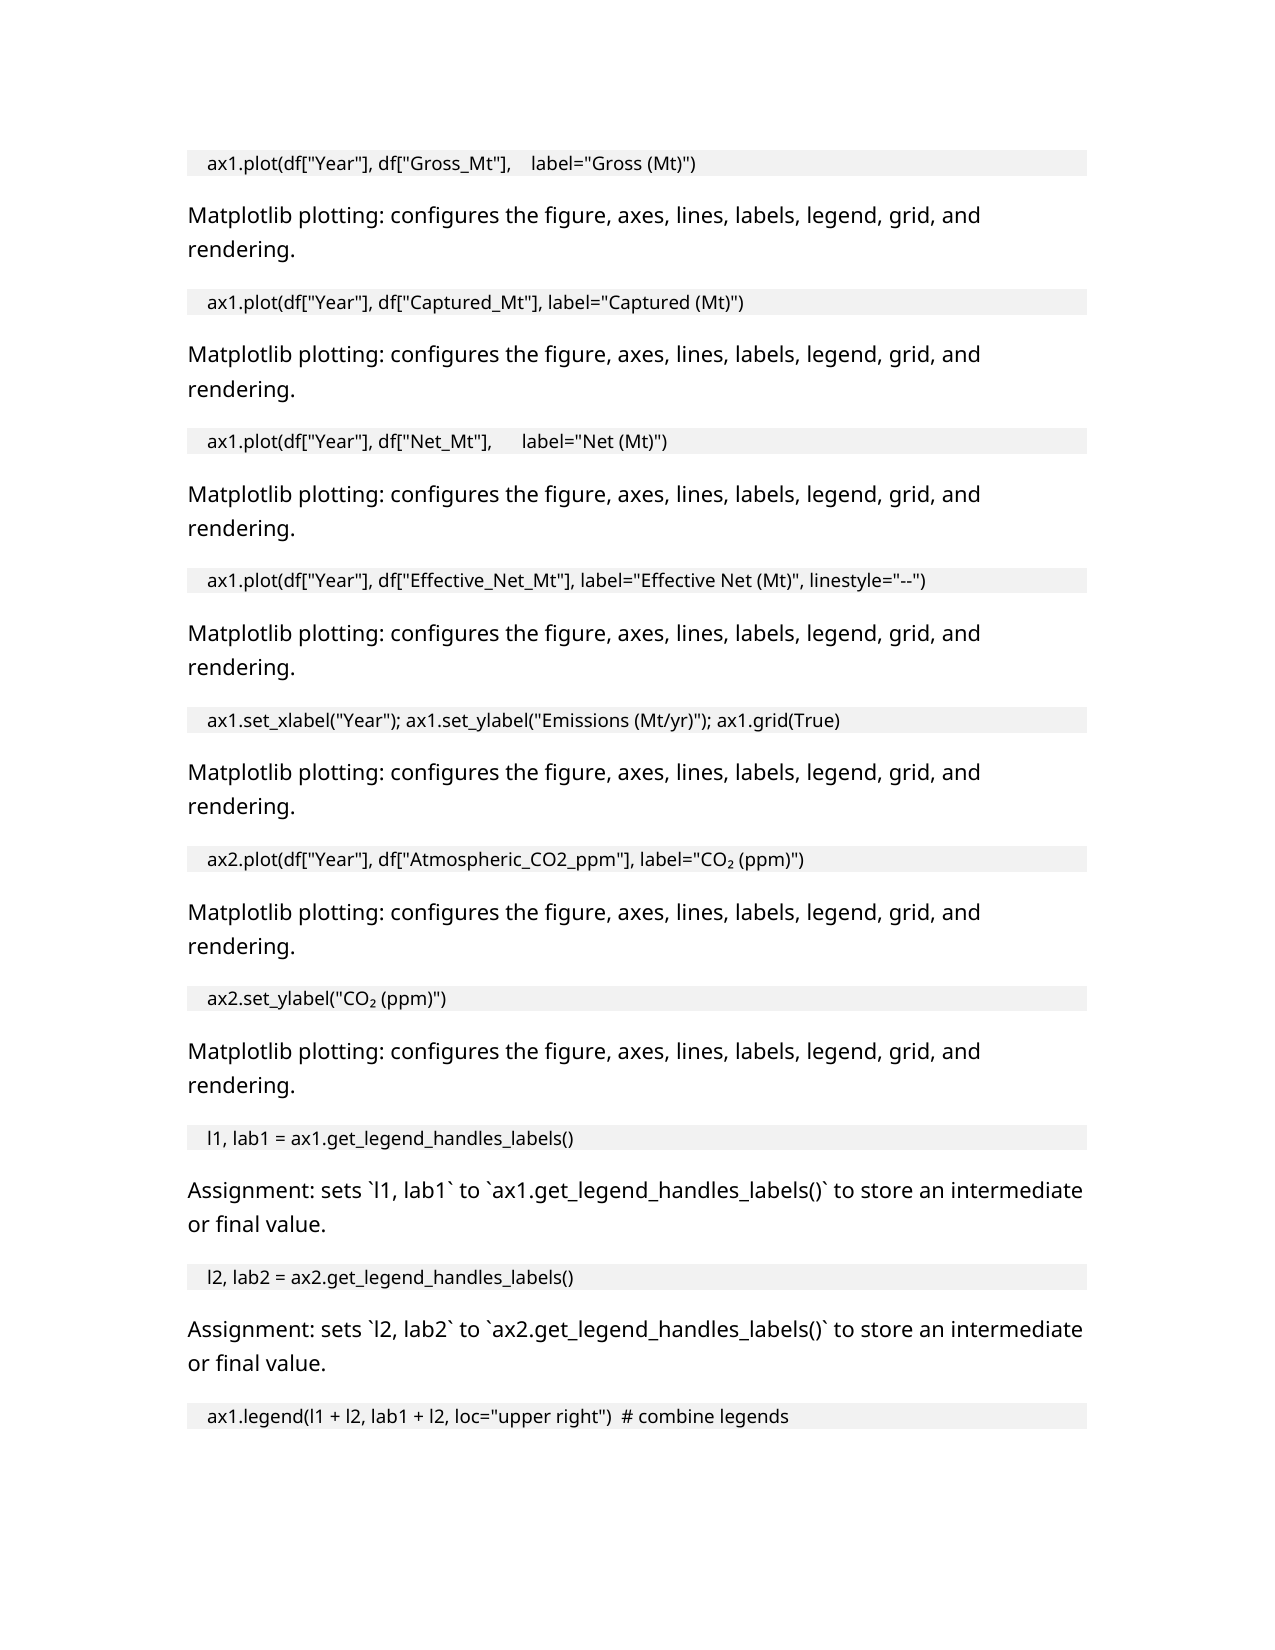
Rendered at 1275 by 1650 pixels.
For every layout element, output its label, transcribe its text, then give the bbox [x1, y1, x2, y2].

text Matplotlib plotting: configures the figure, axes, lines, labels, legend, grid, and rendering. [187, 757, 1087, 821]
text Matplotlib plotting: configures the figure, axes, lines, labels, legend, grid, and rendering. [187, 339, 1087, 403]
text ax1.plot(df["Year"], df["Gross_Mt"], label="Gross (Mt)") [187, 150, 1087, 176]
text ax1.set_xlabel("Year"); ax1.set_ylabel("Emissions (Mt/yr)"); ax1.grid(True) [187, 707, 1087, 733]
text l1, lab1 = ax1.get_legend_handles_labels() [187, 1125, 1087, 1150]
text ax2.set_ylabel("CO₂ (ppm)") [187, 986, 1087, 1011]
text ax1.plot(df["Year"], df["Net_Mt"], label="Net (Mt)") [187, 428, 1087, 454]
text l2, lab2 = ax2.get_legend_handles_labels() [187, 1264, 1087, 1290]
text Matplotlib plotting: configures the figure, axes, lines, labels, legend, grid, and rendering. [187, 896, 1087, 960]
text Matplotlib plotting: configures the figure, axes, lines, labels, legend, grid, and rendering. [187, 200, 1087, 264]
text Matplotlib plotting: configures the figure, axes, lines, labels, legend, grid, and rendering. [187, 1036, 1087, 1100]
text ax2.plot(df["Year"], df["Atmospheric_CO2_ppm"], label="CO₂ (ppm)") [187, 846, 1087, 872]
text Assignment: sets `l2, lab2` to `ax2.get_legend_handles_labels()` to store an intermediate or final value. [187, 1314, 1087, 1378]
text ax1.plot(df["Year"], df["Effective_Net_Mt"], label="Effective Net (Mt)", linestyle="--") [187, 568, 1087, 593]
text ax1.plot(df["Year"], df["Captured_Mt"], label="Captured (Mt)") [187, 289, 1087, 315]
text Matplotlib plotting: configures the figure, axes, lines, labels, legend, grid, and rendering. [187, 618, 1087, 682]
text ax1.legend(l1 + l2, lab1 + l2, loc="upper right") # combine legends [187, 1403, 1087, 1429]
text Assignment: sets `l1, lab1` to `ax1.get_legend_handles_labels()` to store an intermediate or final value. [187, 1175, 1087, 1239]
text Matplotlib plotting: configures the figure, axes, lines, labels, legend, grid, and rendering. [187, 479, 1087, 543]
